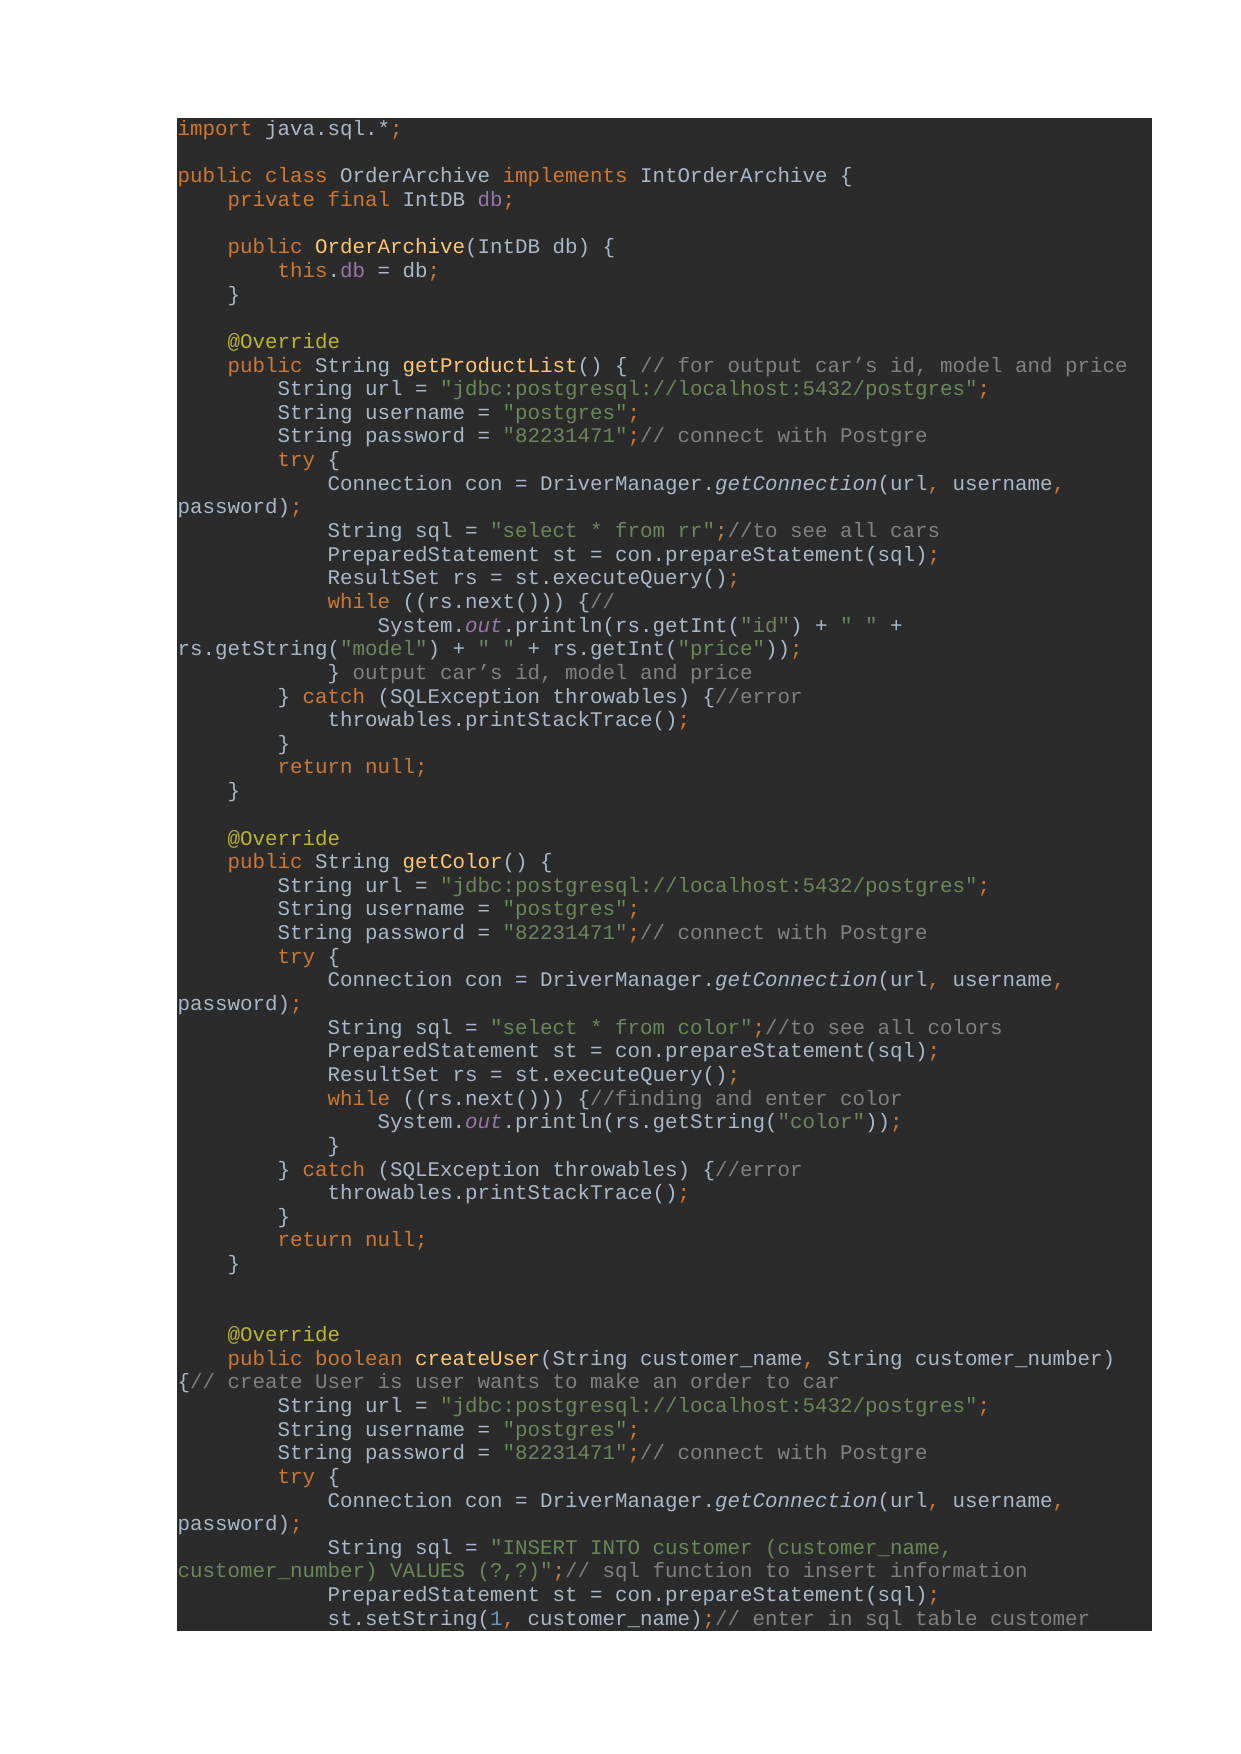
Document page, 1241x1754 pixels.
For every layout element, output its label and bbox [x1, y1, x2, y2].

text [177, 118, 1152, 1631]
